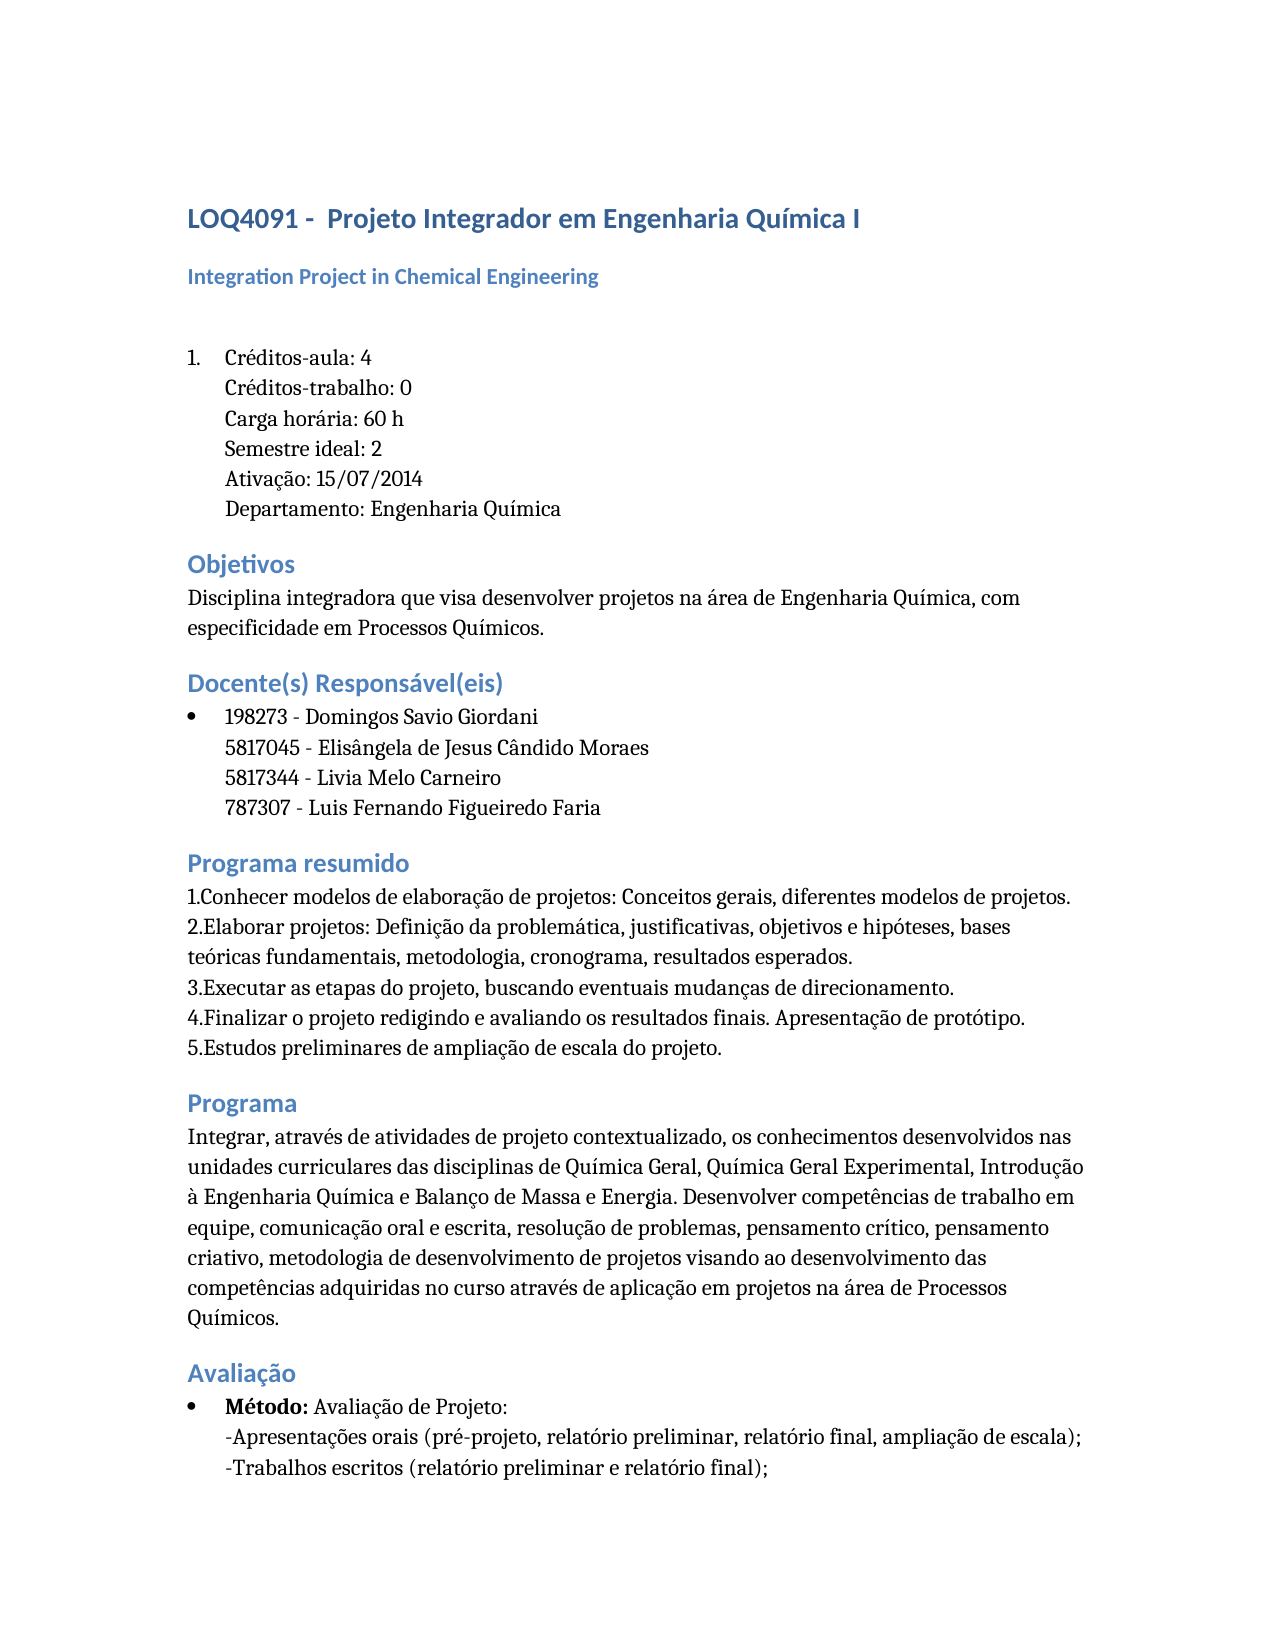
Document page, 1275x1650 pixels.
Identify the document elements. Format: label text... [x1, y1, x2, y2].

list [187, 1394, 1087, 1481]
subtitle Docente(s) Responsável(eis) [187, 666, 1087, 699]
text Integrar, através de atividades de projeto contextualizado, os conhecimentos desenvolvidos nas unidades curriculares das disciplinas de Química Geral, Química Geral Experimental, Introdução à Engenharia Química e Balanço de Massa e Energia. Desenvolver competências de trabalho em equipe, comunicação oral e escrita, resolução de problemas, pensamento crítico, pensamento criativo, metodologia de desenvolvimento de projetos visando ao desenvolvimento das competências adquiridas no curso através de aplicação em projetos na área de Processos Químicos. [187, 1124, 1087, 1331]
list 198273 - Domingos Savio Giordani 5817045 - Elisângela de Jesus Cândido Moraes 5817344 - Livia Melo Carneiro 787307 - Luis Fernando Figueiredo Faria [187, 704, 1087, 821]
subtitle Avaliação [187, 1356, 1087, 1389]
subtitle Objetivos [187, 547, 1087, 580]
subtitle Programa [187, 1086, 1087, 1119]
subtitle Integration Project in Chemical Engineering [187, 262, 1087, 290]
list Créditos-aula: 4 Créditos-trabalho: 0 Carga horária: 60 h Semestre ideal: 2 Ativação: 15/07/2014 Departamento: Engenharia Química [187, 345, 1087, 522]
text Disciplina integradora que visa desenvolver projetos na área de Engenharia Química, com especificidade em Processos Químicos. [187, 585, 1087, 642]
subtitle LOQ4091 - Projeto Integrador em Engenharia Química I [187, 200, 1087, 236]
text 1.Conhecer modelos de elaboração de projetos: Conceitos gerais, diferentes modelos de projetos. 2.Elaborar projetos: Definição da problemática, justificativas, objetivos e hipóteses, bases teóricas fundamentais, metodologia, cronograma, resultados esperados. 3.Executar as etapas do projeto, buscando eventuais mudanças de direcionamento. 4.Finalizar o projeto redigindo e avaliando os resultados finais. Apresentação de protótipo. 5.Estudos preliminares de ampliação de escala do projeto. [187, 884, 1087, 1061]
subtitle Programa resumido [187, 846, 1087, 879]
